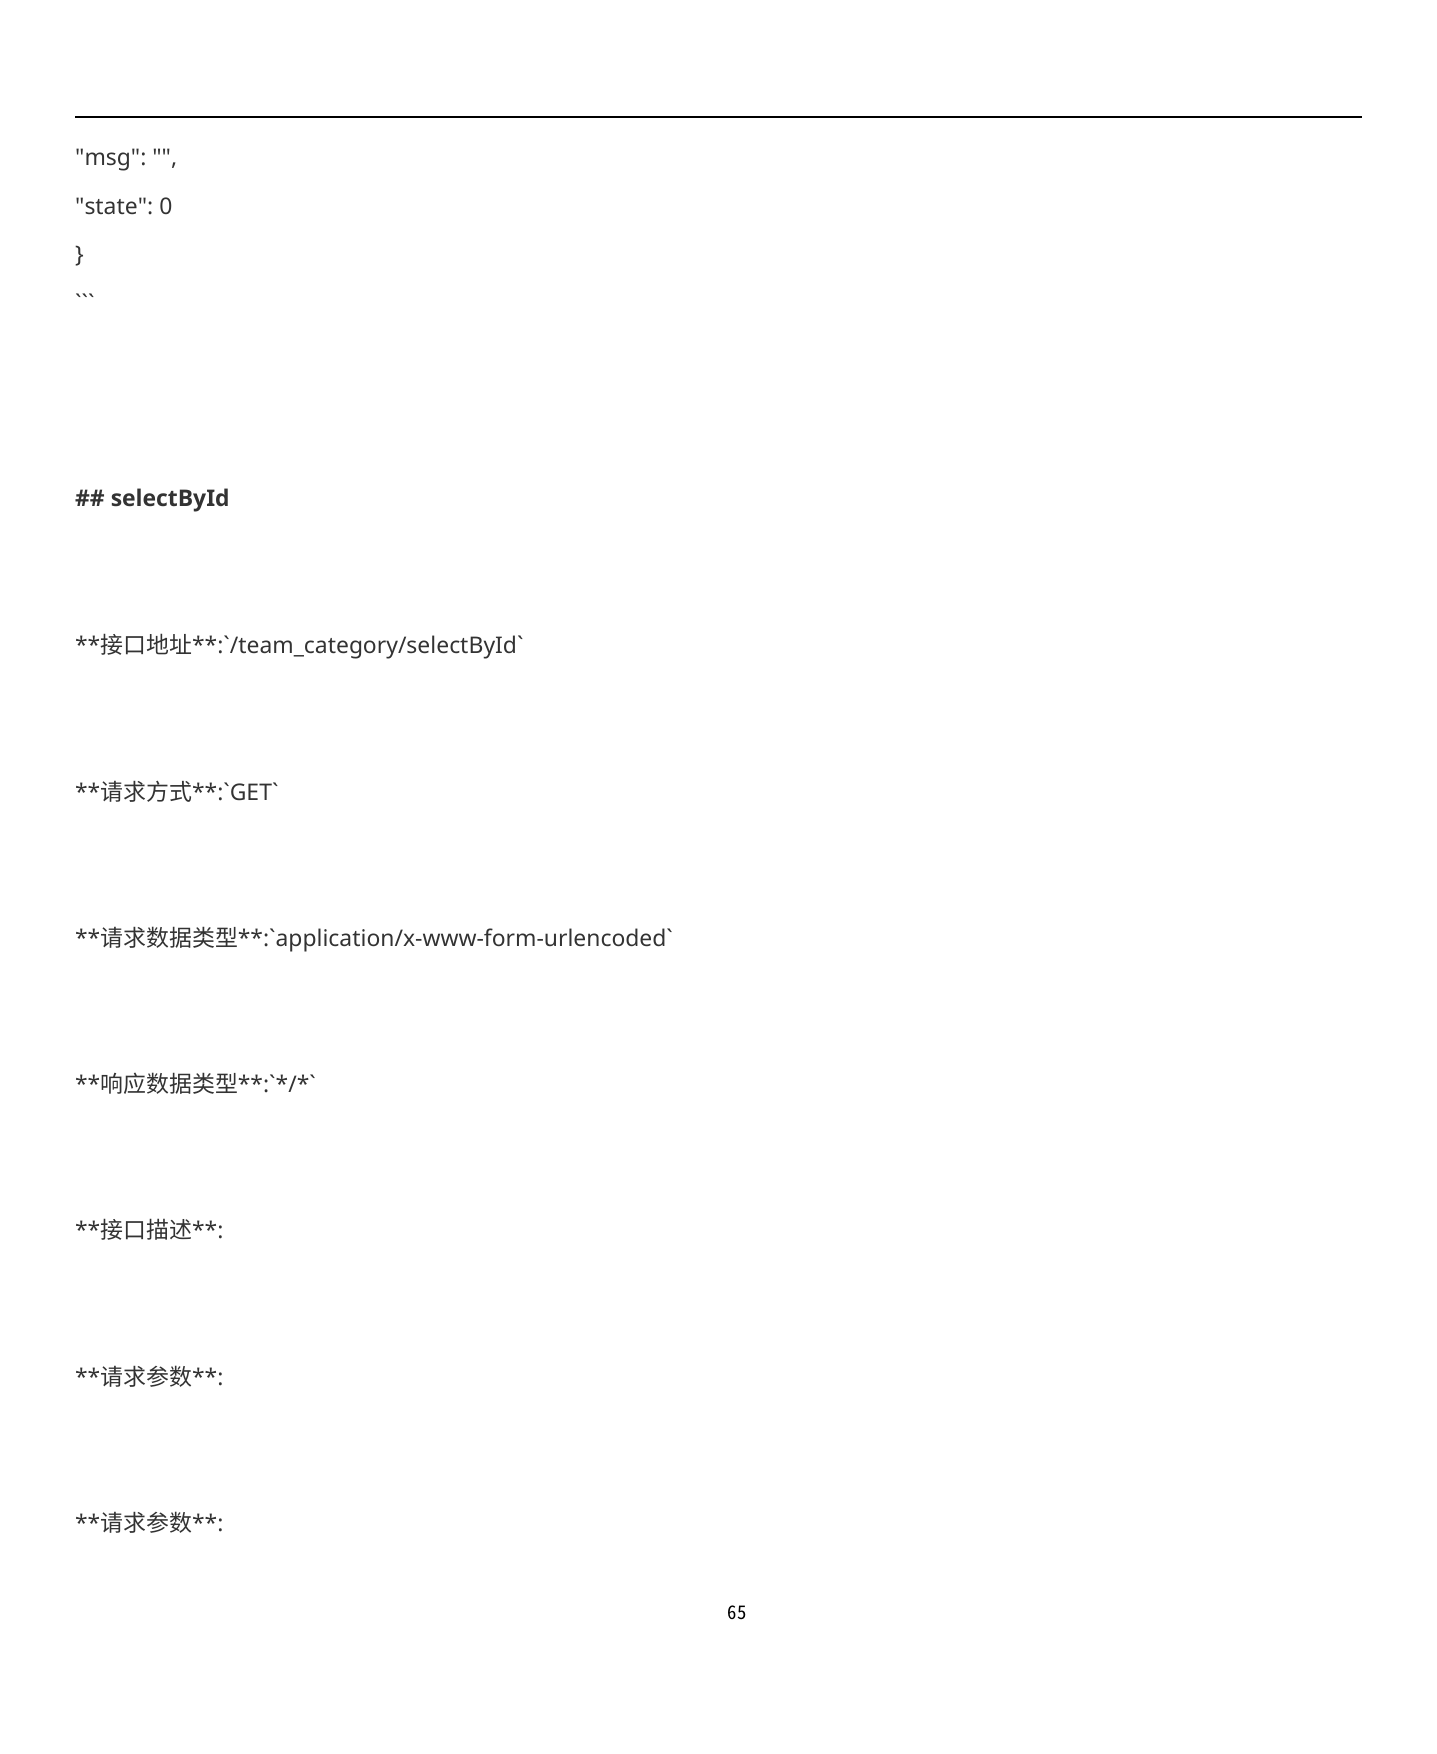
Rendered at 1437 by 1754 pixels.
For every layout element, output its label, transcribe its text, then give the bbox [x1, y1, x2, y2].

text **接口地址**:`/team_category/selectById` [75, 623, 1362, 665]
text **接口描述**: [75, 1208, 1362, 1250]
text } [75, 233, 1362, 275]
text **响应数据类型**:`*/*` [75, 1062, 1362, 1104]
text **请求数据类型**:`application/x-www-form-urlencoded` [75, 915, 1362, 958]
text **请求方式**:`GET` [75, 769, 1362, 812]
text "state": 0 [75, 184, 1362, 227]
text ``` [75, 282, 1362, 324]
text **请求参数**: [75, 1354, 1362, 1397]
text **请求参数**: [75, 1500, 1362, 1543]
text ## selectById [75, 477, 1362, 519]
text "msg": "", [75, 135, 1362, 178]
